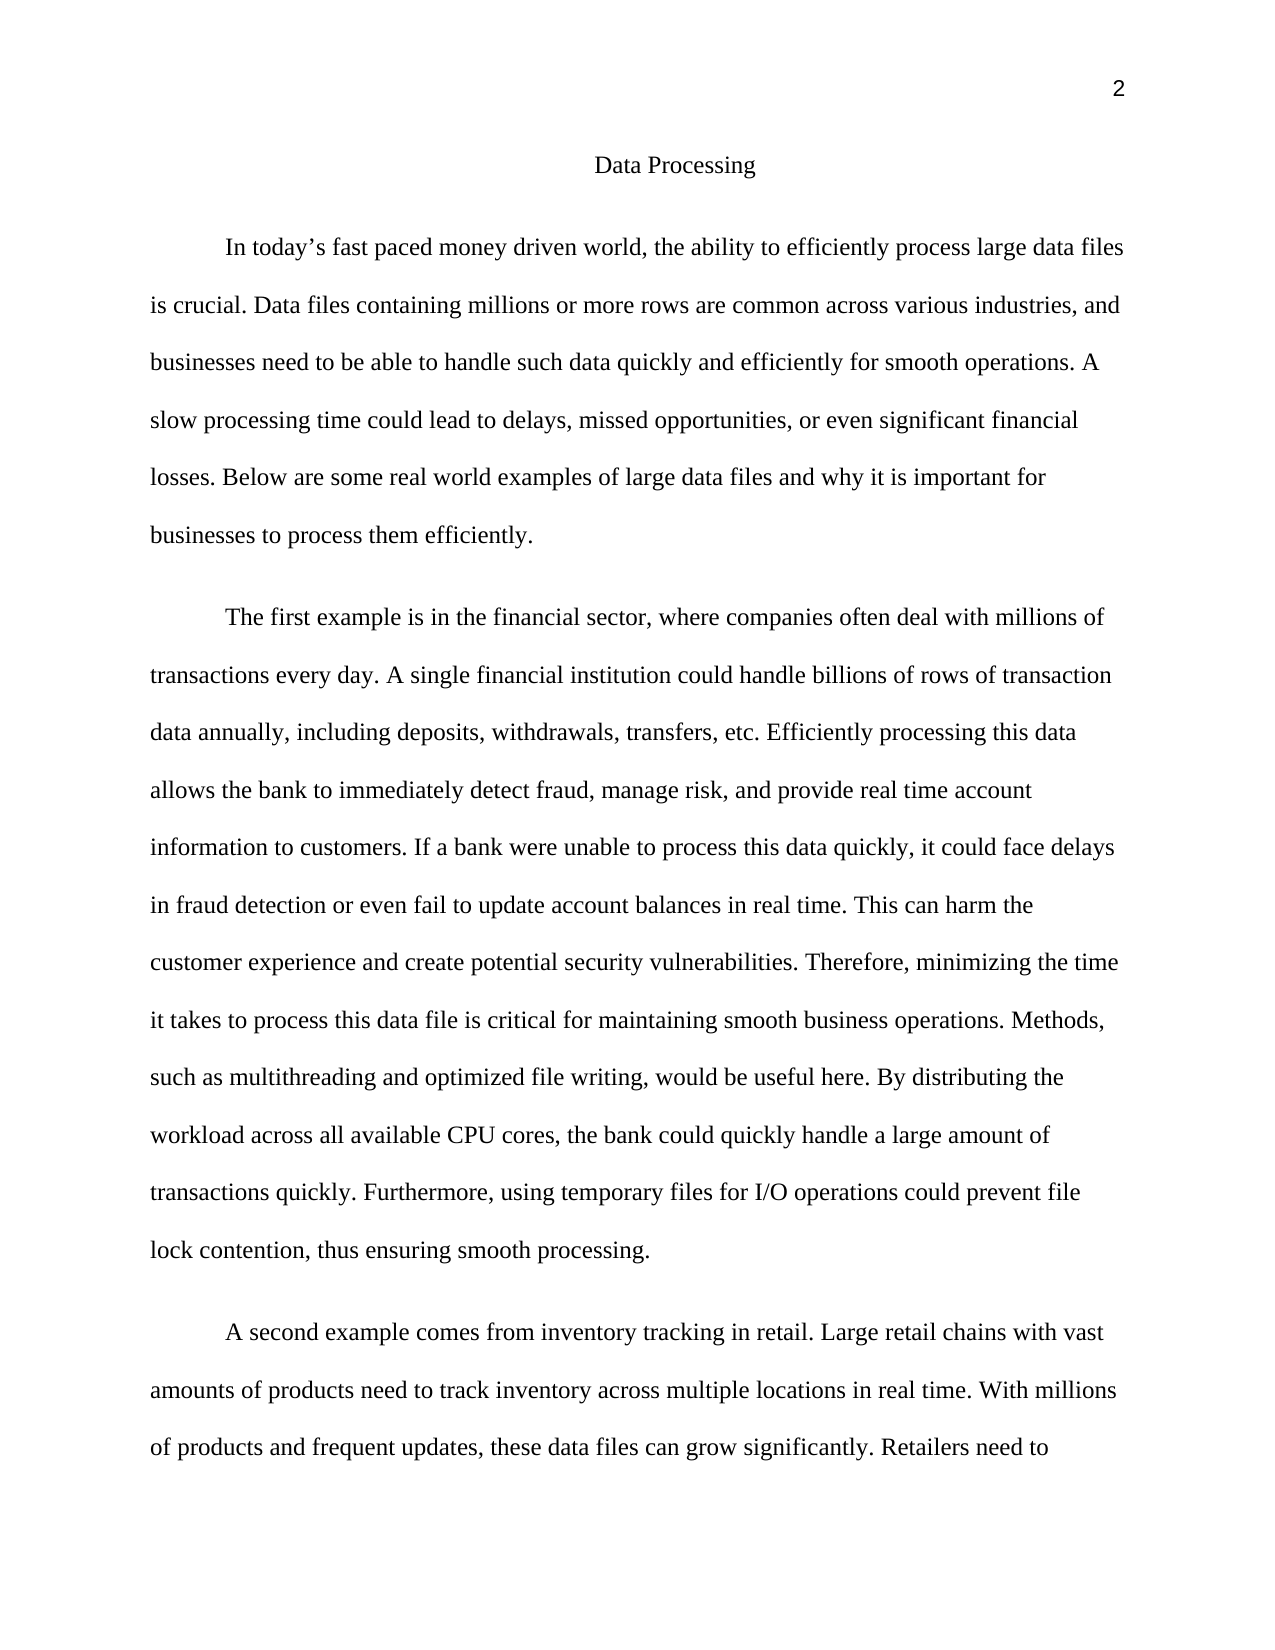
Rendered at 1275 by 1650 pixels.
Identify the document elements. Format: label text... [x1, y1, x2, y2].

text Data Processing [150, 150, 1125, 179]
text In today’s fast paced money driven world, the ability to efficiently process large data files is crucial. Data files containing millions or more rows are common across various industries, and businesses need to be able to handle such data quickly and efficiently for smooth operations. A slow processing time could lead to delays, missed opportunities, or even significant financial losses. Below are some real world examples of large data files and why it is important for businesses to process them efficiently. [150, 232, 1125, 549]
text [150, 1317, 1125, 1461]
text The first example is in the financial sector, where companies often deal with millions of transactions every day. A single financial institution could handle billions of rows of transaction data annually, including deposits, withdrawals, transfers, etc. Efficiently processing this data allows the bank to immediately detect fraud, manage risk, and provide real time account information to customers. If a bank were unable to process this data quickly, it could face delays in fraud detection or even fail to update account balances in real time. This can harm the customer experience and create potential security vulnerabilities. Therefore, minimizing the time it takes to process this data file is critical for maintaining smooth business operations. Methods, such as multithreading and optimized file writing, would be useful here. By distributing the workload across all available CPU cores, the bank could quickly handle a large amount of transactions quickly. Furthermore, using temporary files for I/O operations could prevent file lock contention, thus ensuring smooth processing. [150, 602, 1125, 1264]
